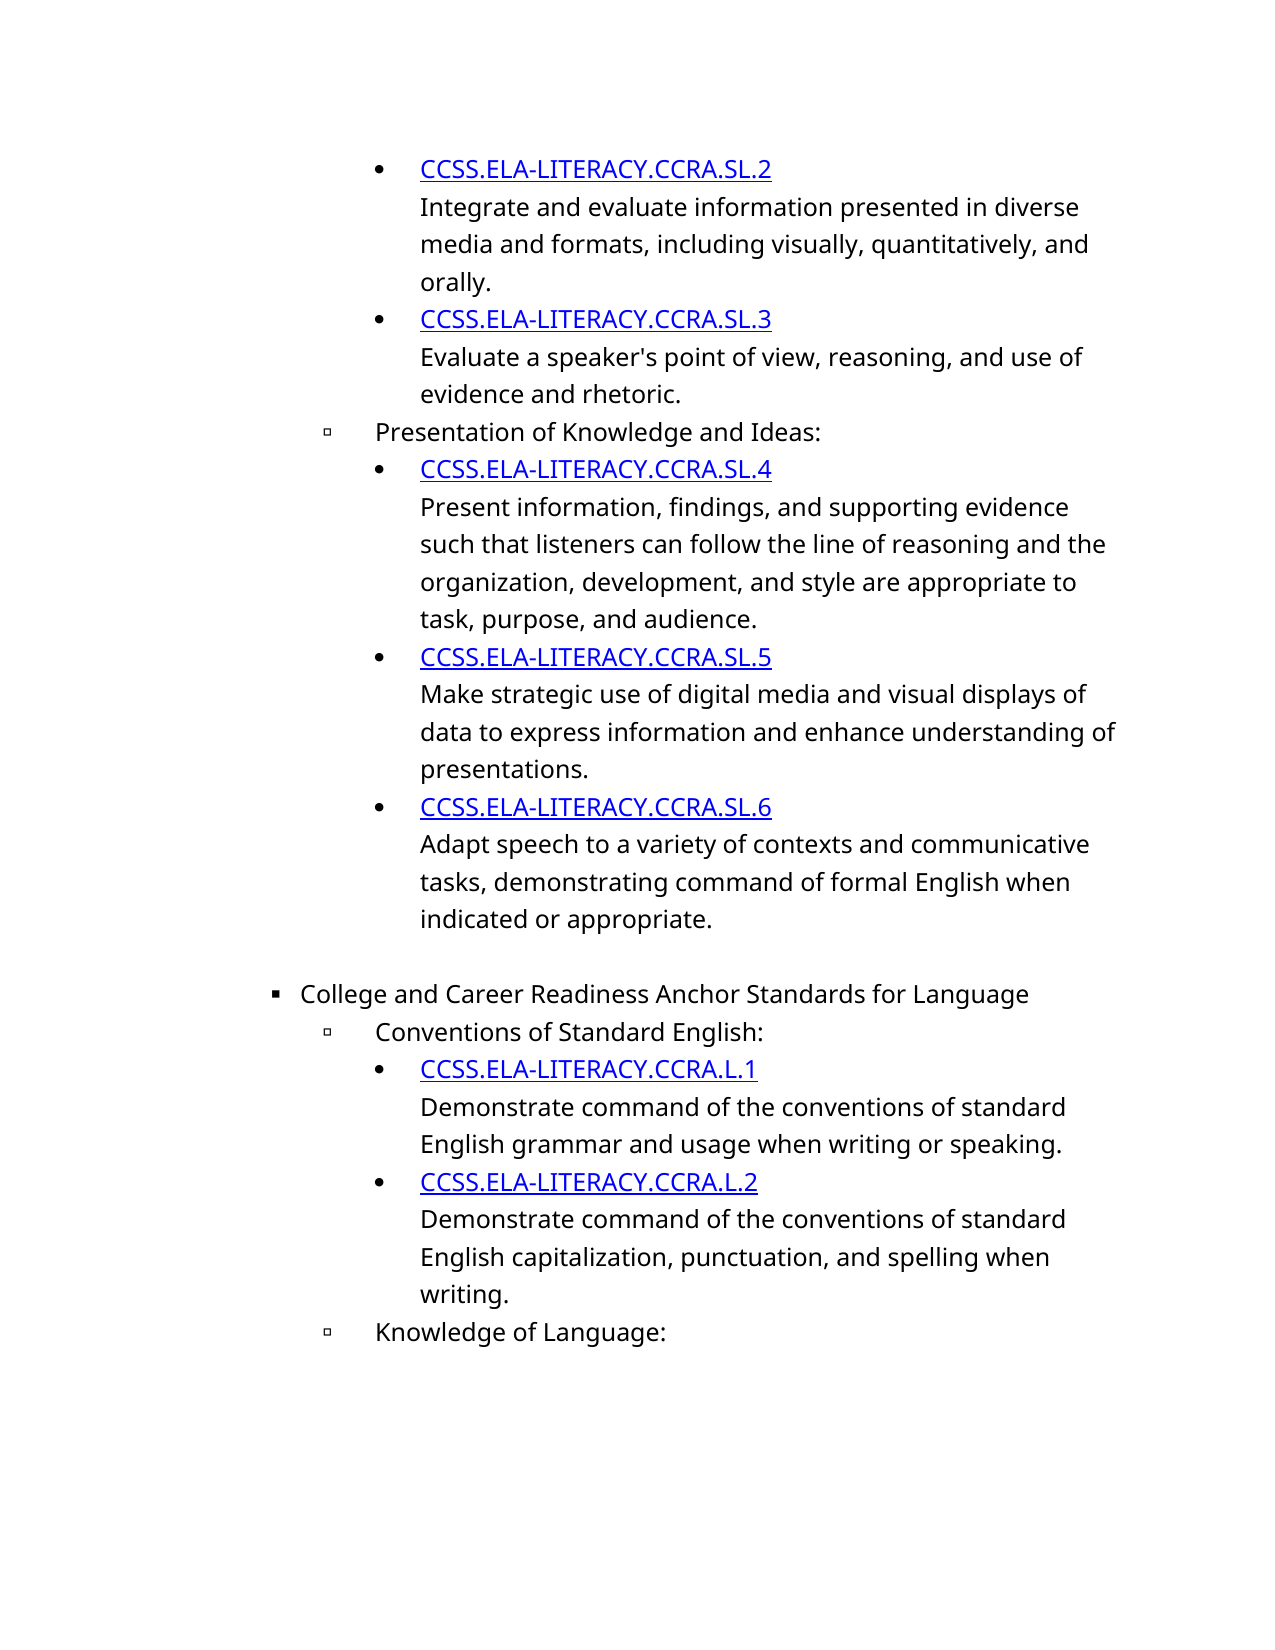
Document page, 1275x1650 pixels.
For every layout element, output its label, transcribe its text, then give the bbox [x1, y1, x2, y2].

text Conventions of Standard English: [322, 1012, 1125, 1050]
text College and Career Readiness Anchor Standards for Language [270, 975, 1125, 1012]
text CCSS.ELA-LITERACY.CCRA.L.2 Demonstrate command of the conventions of standard English capitalization, punctuation, and spelling when writing. [375, 1162, 1125, 1312]
text Knowledge of Language: [322, 1312, 1125, 1350]
text CCSS.ELA-LITERACY.CCRA.SL.5 Make strategic use of digital media and visual displays of data to express information and enhance understanding of presentations. [375, 637, 1125, 787]
text CCSS.ELA-LITERACY.CCRA.SL.6 Adapt speech to a variety of contexts and communicative tasks, demonstrating command of formal English when indicated or appropriate. [375, 787, 1125, 937]
text CCSS.ELA-LITERACY.CCRA.SL.3 Evaluate a speaker's point of view, reasoning, and use of evidence and rhetoric. [375, 300, 1125, 412]
text Presentation of Knowledge and Ideas: [322, 412, 1125, 450]
text CCSS.ELA-LITERACY.CCRA.SL.2 Integrate and evaluate information presented in diverse media and formats, including visually, quantitatively, and orally. [375, 150, 1125, 300]
text CCSS.ELA-LITERACY.CCRA.SL.4 Present information, findings, and supporting evidence such that listeners can follow the line of reasoning and the organization, development, and style are appropriate to task, purpose, and audience. [375, 450, 1125, 637]
text CCSS.ELA-LITERACY.CCRA.L.1 Demonstrate command of the conventions of standard English grammar and usage when writing or speaking. [375, 1050, 1125, 1162]
